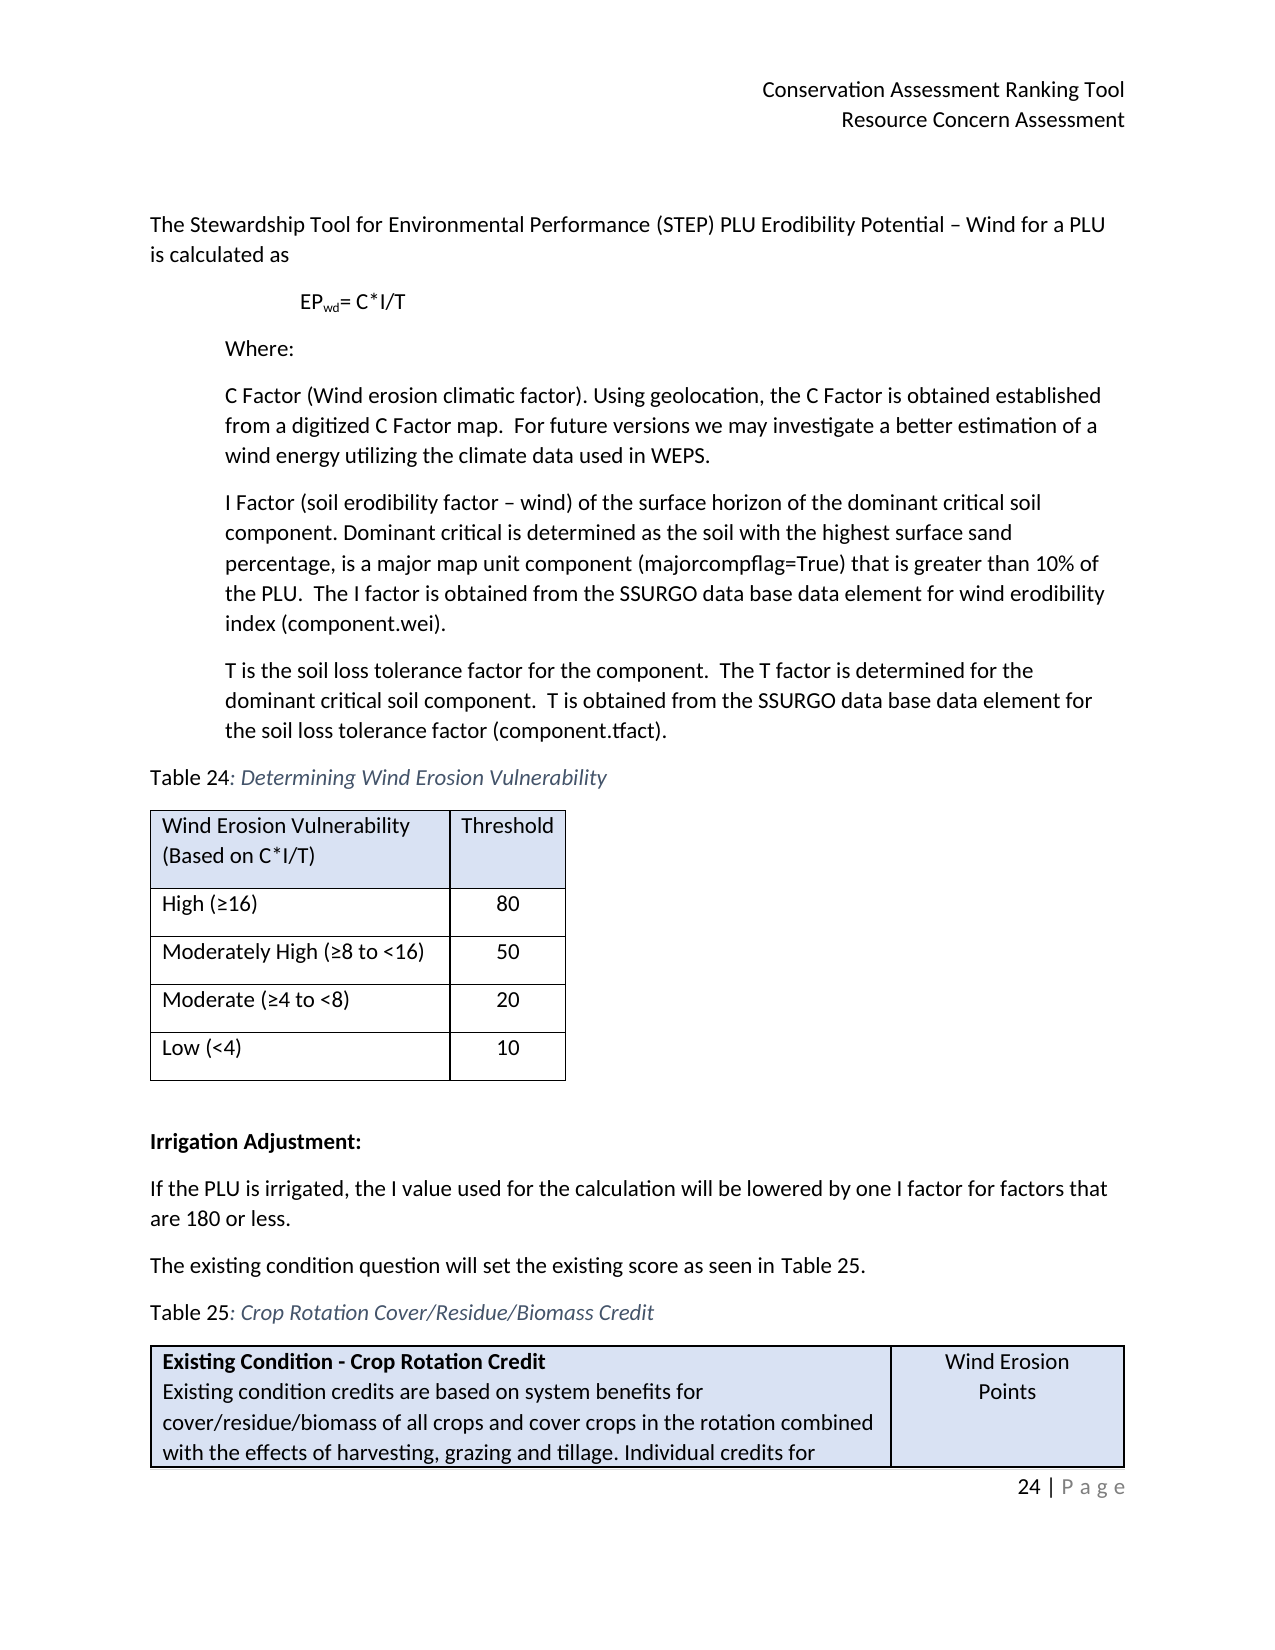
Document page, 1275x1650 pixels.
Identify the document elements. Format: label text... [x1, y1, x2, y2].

text Irrigation Adjustment: [150, 1127, 1125, 1155]
text The existing condition question will set the existing score as seen in Table 25. [150, 1251, 1125, 1279]
text If the PLU is irrigated, the I value used for the calculation will be lowered by one I factor for factors that are 180 or less. [150, 1174, 1125, 1232]
text The Stewardship Tool for Environmental Performance (STEP) PLU Erodibility Potential – Wind for a PLU is calculated as [150, 210, 1125, 268]
table_header Threshold [451, 811, 565, 888]
text Table 25: Crop Rotation Cover/Residue/Biomass Credit [150, 1298, 1125, 1326]
table_header Wind Erosion Vulnerability (Based on C*I/T) [151, 811, 449, 888]
text C Factor (Wind erosion climatic factor). Using geolocation, the C Factor is obtained established from a digitized C Factor map. For future versions we may investigate a better estimation of a wind energy utilizing the climate data used in WEPS. [225, 381, 1125, 469]
text EPwd= C*I/T [300, 287, 1125, 315]
text I Factor (soil erodibility factor – wind) of the surface horizon of the dominant critical soil component. Dominant critical is determined as the soil with the highest surface sand percentage, is a major map unit component (majorcompflag=True) that is greater than 10% of the PLU. The I factor is obtained from the SSURGO data base data element for wind erodibility index (component.wei). [225, 488, 1125, 637]
table_cell High (≥16) [151, 889, 449, 936]
text Table 24: Determining Wind Erosion Vulnerability [150, 763, 1125, 791]
text Where: [225, 334, 1125, 362]
table_cell 50 [451, 937, 565, 984]
table_cell Moderate (≥4 to <8) [151, 985, 449, 1032]
table_cell Moderately High (≥8 to <16) [151, 937, 449, 984]
table_cell 80 [451, 889, 565, 936]
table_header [152, 1347, 890, 1466]
table_cell 10 [451, 1033, 565, 1079]
table_header Wind Erosion Points [892, 1347, 1123, 1466]
text T is the soil loss tolerance factor for the component. The T factor is determined for the dominant critical soil component. T is obtained from the SSURGO data base data element for the soil loss tolerance factor (component.tfact). [225, 656, 1125, 744]
table_cell 20 [451, 985, 565, 1032]
table_cell Low (<4) [151, 1033, 449, 1079]
